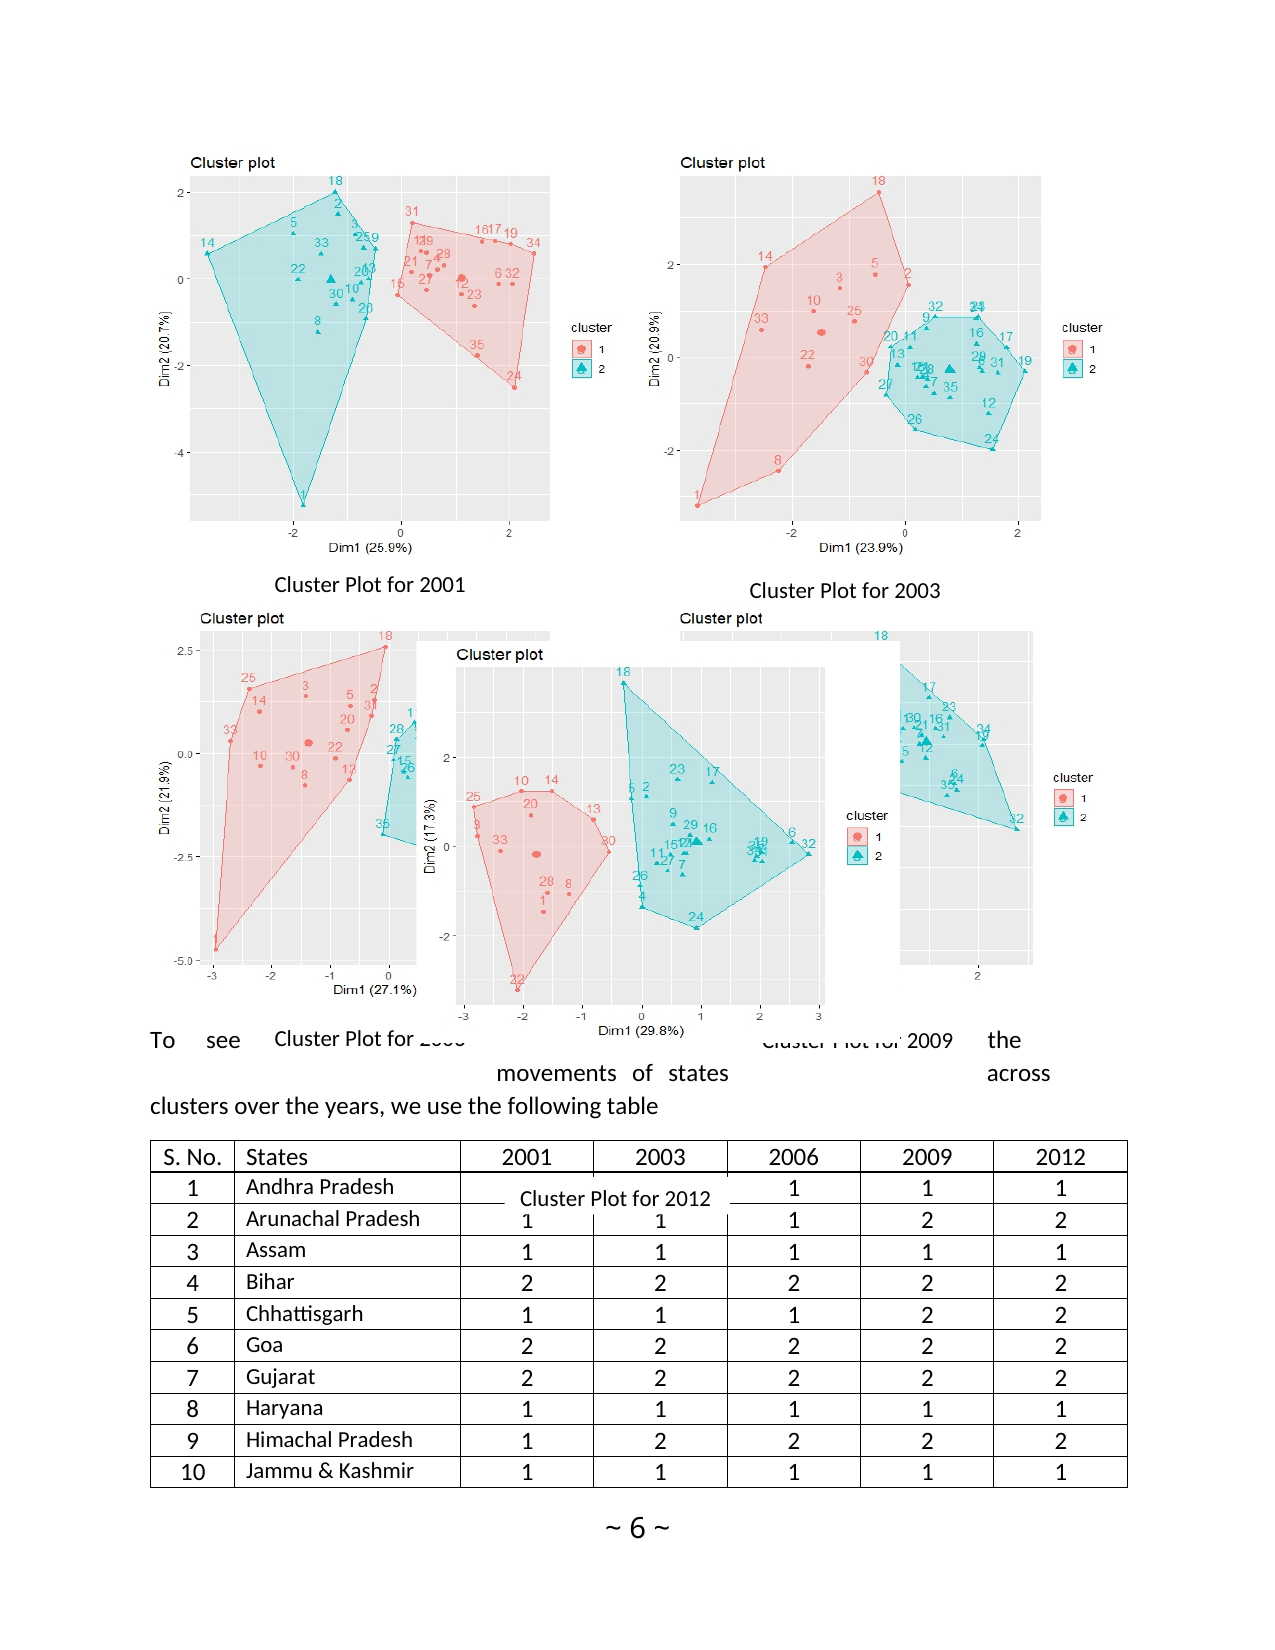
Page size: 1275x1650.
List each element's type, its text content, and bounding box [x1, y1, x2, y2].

table_cell 2 [594, 1362, 727, 1392]
table_cell 9 [151, 1425, 234, 1456]
table_cell Himachal Pradesh [235, 1425, 460, 1456]
table_cell 1 [461, 1299, 593, 1329]
table_cell 1 [594, 1299, 727, 1329]
table_cell 1 [461, 1425, 593, 1456]
table_cell 1 [594, 1394, 727, 1424]
table_cell 1 [728, 1173, 860, 1203]
table_cell 2 [994, 1362, 1127, 1392]
table_cell 1 [728, 1457, 860, 1487]
table_cell 2 [151, 1204, 234, 1234]
table_cell 2 [861, 1299, 993, 1329]
picture [150, 150, 622, 557]
table_cell 5 [151, 1299, 234, 1329]
table_cell 2 [994, 1330, 1127, 1361]
table_cell 1 [461, 1394, 593, 1424]
table_cell 2 [994, 1299, 1127, 1329]
table_cell 3 [151, 1236, 234, 1266]
table_cell Jammu & Kashmir [235, 1457, 460, 1487]
table_cell 6 [151, 1330, 234, 1361]
table_cell Assam [235, 1236, 460, 1266]
table_cell 2 [594, 1267, 727, 1298]
table_cell 1 [594, 1236, 727, 1266]
table_cell 2 [461, 1362, 593, 1392]
table_cell 2 [994, 1204, 1127, 1234]
table_cell 1 [461, 1173, 593, 1203]
table_cell 1 [728, 1299, 860, 1329]
table_cell 1 [994, 1173, 1127, 1203]
table_cell Arunachal Pradesh [235, 1204, 460, 1234]
table_cell 1 [728, 1236, 860, 1266]
picture [640, 150, 1115, 560]
table_cell 2 [861, 1425, 993, 1456]
picture [150, 606, 1103, 1042]
table_cell 2 [861, 1362, 993, 1392]
table_cell 1 [461, 1236, 593, 1266]
table_cell 1 [994, 1457, 1127, 1487]
table_cell 2 [594, 1330, 727, 1361]
table_cell 2 [728, 1267, 860, 1298]
table_header 2001 [461, 1141, 593, 1171]
table_cell 1 [461, 1204, 593, 1234]
table_cell 1 [861, 1457, 993, 1487]
table_cell 1 [594, 1215, 727, 1234]
table_header States [235, 1141, 460, 1171]
table_cell 1 [861, 1236, 993, 1266]
table_cell 2 [728, 1362, 860, 1392]
table_cell 1 [728, 1204, 860, 1234]
table_cell 2 [994, 1425, 1127, 1456]
table_cell Chhattisgarh [235, 1299, 460, 1329]
table_cell 2 [994, 1267, 1127, 1298]
table_cell 1 [461, 1457, 593, 1487]
table_cell Goa [235, 1330, 460, 1361]
table_cell 2 [728, 1425, 860, 1456]
table_cell 8 [151, 1394, 234, 1424]
table_cell 2 [461, 1330, 593, 1361]
table_cell 7 [151, 1362, 234, 1392]
table_cell 10 [151, 1457, 234, 1487]
table_cell Andhra Pradesh [235, 1173, 460, 1203]
table_cell Bihar [235, 1267, 460, 1298]
table_cell 2 [861, 1204, 993, 1234]
table_cell 1 [861, 1394, 993, 1424]
table_cell 1 [994, 1394, 1127, 1424]
table_cell 4 [151, 1267, 234, 1298]
table_cell 1 [728, 1394, 860, 1424]
table_cell 1 [994, 1236, 1127, 1266]
table_header 2009 [861, 1141, 993, 1171]
text To see the movements of states across clusters over the years, we use the following table [150, 1024, 1125, 1121]
table_cell 2 [728, 1330, 860, 1361]
table_cell 1 [861, 1173, 993, 1203]
table_cell 1 [151, 1173, 234, 1203]
table_header 2006 [728, 1141, 860, 1171]
table_cell 2 [594, 1425, 727, 1456]
table_cell 2 [861, 1330, 993, 1361]
table_cell 1 [594, 1457, 727, 1487]
table_cell 2 [861, 1267, 993, 1298]
table_header S. No. [151, 1141, 234, 1171]
table_cell Haryana [235, 1394, 460, 1424]
table_header 2012 [994, 1141, 1127, 1171]
table_cell 2 [461, 1267, 593, 1298]
table_header 2003 [594, 1141, 727, 1171]
table_cell Gujarat [235, 1362, 460, 1392]
